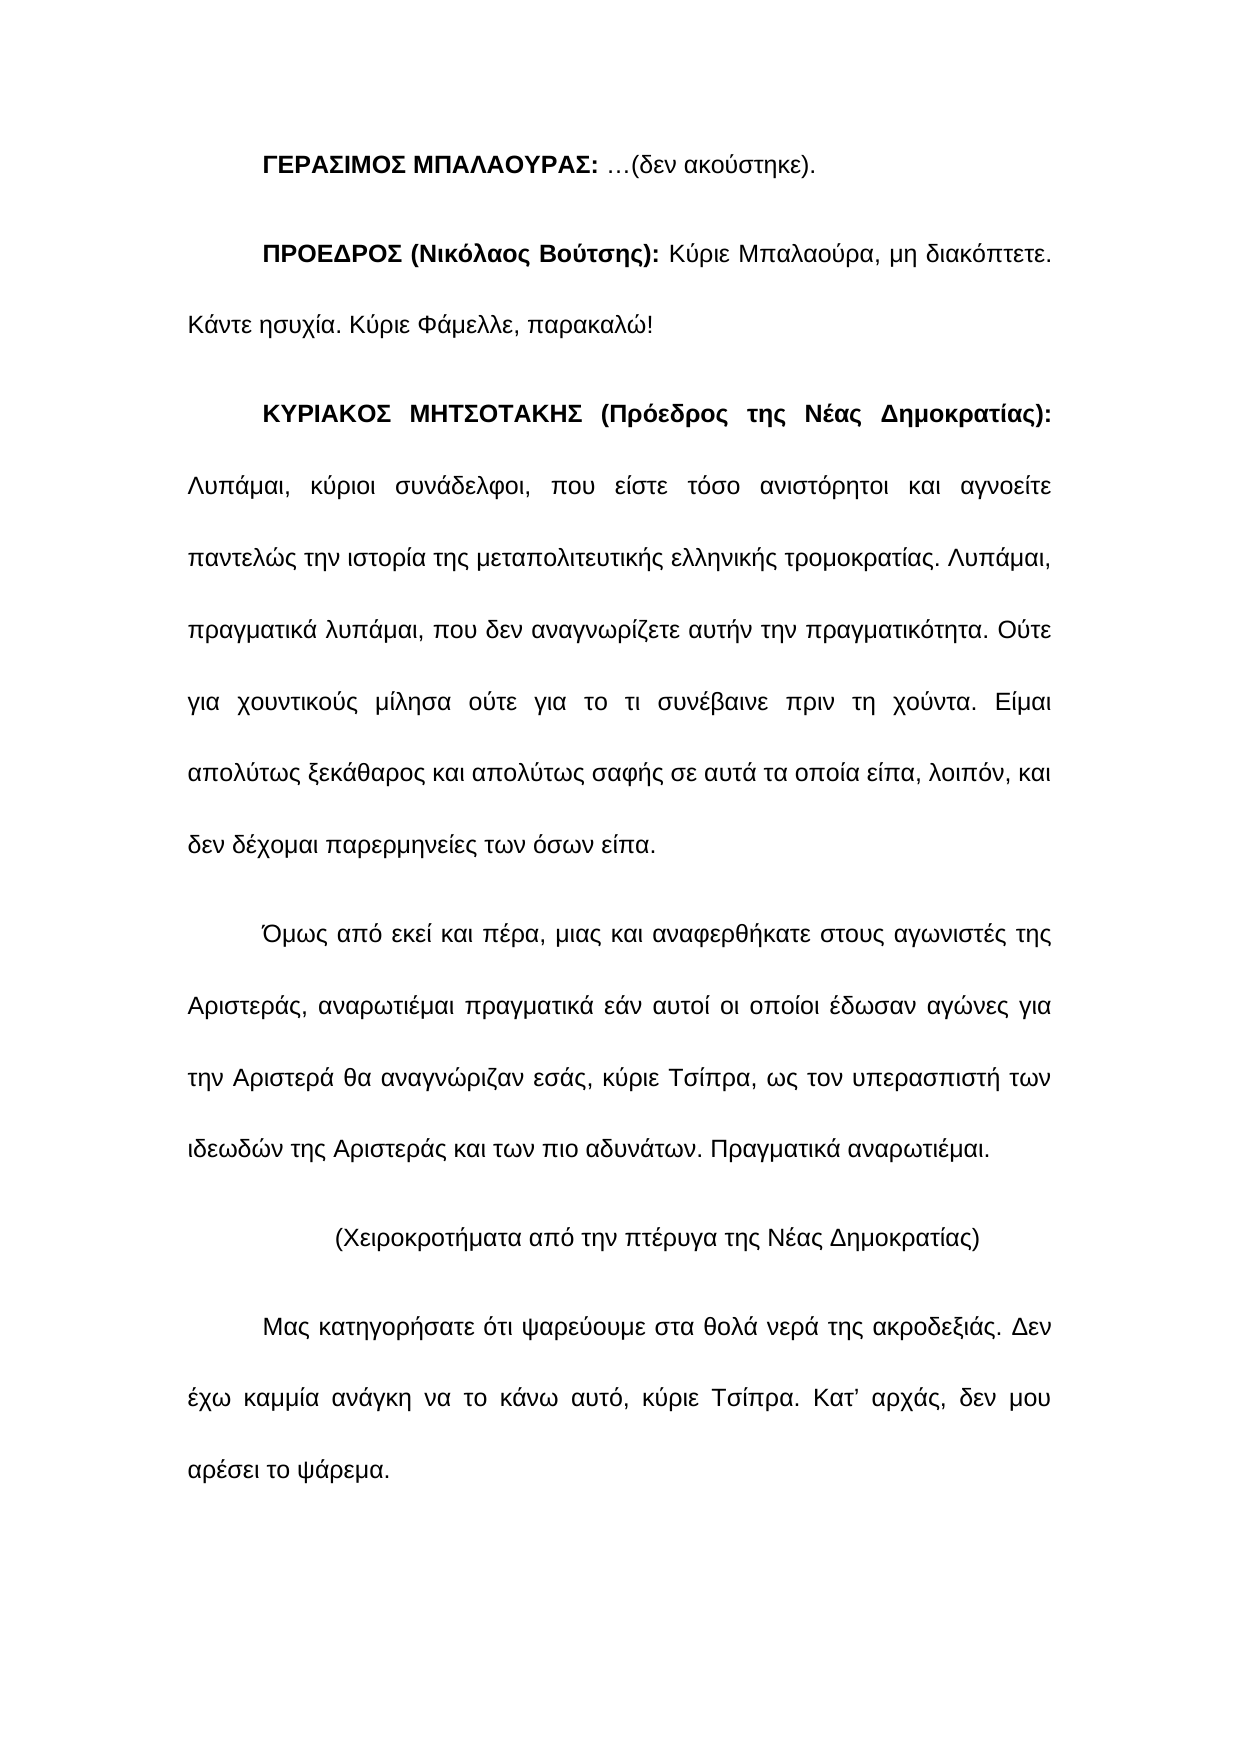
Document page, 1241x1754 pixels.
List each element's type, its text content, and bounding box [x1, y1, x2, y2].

text Μας κατηγορήσατε ότι ψαρεύουμε στα θολά νερά της ακροδεξιάς. Δεν έχω καμμία ανάγκη να το κάνω αυτό, κύριε Τσίπρα. Κατ’ αρχάς, δεν μου αρέσει το ψάρεμα. [187, 1311, 1053, 1484]
text ΓΕΡΑΣΙΜΟΣ ΜΠΑΛΑΟΥΡΑΣ: …(δεν ακούστηκε). [187, 150, 1053, 179]
text ΠΡΟΕΔΡΟΣ (Νικόλαος Βούτσης): Κύριε Μπαλαούρα, μη διακόπτετε. Κάντε ησυχία. Κύριε Φάμελλε, παρακαλώ! [187, 238, 1053, 339]
text (Χειροκροτήματα από την πτέρυγα της Νέας Δημοκρατίας) [187, 1223, 1053, 1252]
text ΚΥΡΙΑΚΟΣ ΜΗΤΣΟΤΑΚΗΣ (Πρόεδρος της Νέας Δημοκρατίας): Λυπάμαι, κύριοι συνάδελφοι, που είστε τόσο ανιστόρητοι και αγνοείτε παντελώς την ιστορία της μεταπολιτευτικής ελληνικής τρομοκρατίας. Λυπάμαι, πραγματικά λυπάμαι, που δεν αναγνωρίζετε αυτήν την πραγματικότητα. Ούτε για χουντικούς μίλησα ούτε για το τι συνέβαινε πριν τη χούντα. Είμαι απολύτως ξεκάθαρος και απολύτως σαφής σε αυτά τα οποία είπα, λοιπόν, και δεν δέχομαι παρερμηνείες των όσων είπα. [187, 399, 1053, 859]
text Όμως από εκεί και πέρα, μιας και αναφερθήκατε στους αγωνιστές της Αριστεράς, αναρωτιέμαι πραγματικά εάν αυτοί οι οποίοι έδωσαν αγώνες για την Αριστερά θα αναγνώριζαν εσάς, κύριε Τσίπρα, ως τον υπερασπιστή των ιδεωδών της Αριστεράς και των πιο αδυνάτων. Πραγματικά αναρωτιέμαι. [187, 919, 1053, 1163]
